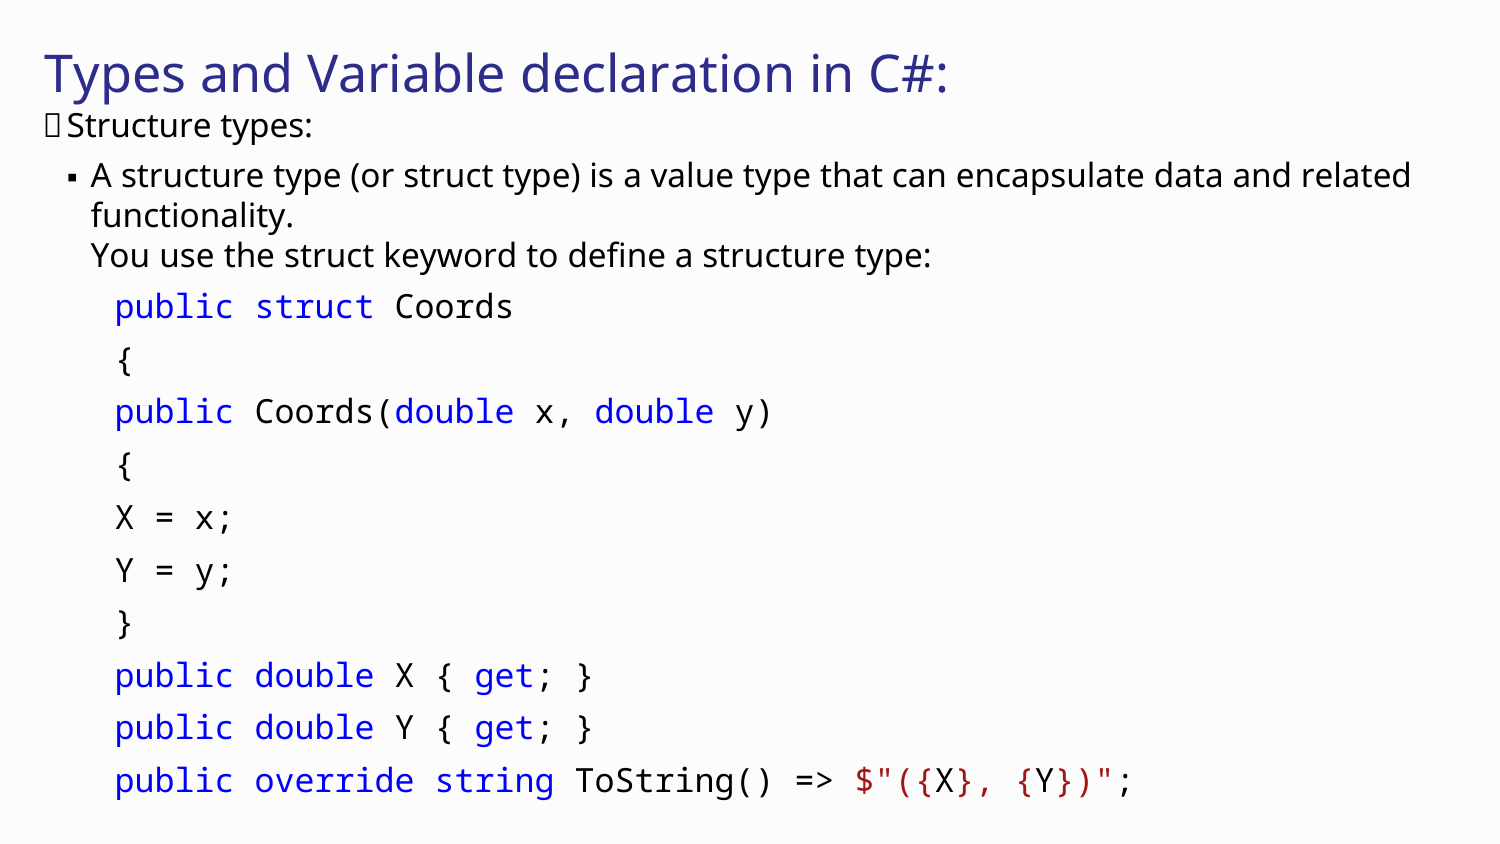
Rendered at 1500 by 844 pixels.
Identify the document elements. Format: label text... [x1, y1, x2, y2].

text Y = y; [114, 546, 1487, 592]
text public override string ToString() => $"({X}, {Y})"; [114, 757, 1487, 802]
text { [114, 336, 1487, 381]
text public double Y { get; } [114, 704, 1487, 749]
text X = x; [114, 493, 1487, 539]
list A structure type (or struct type) is a value type that can encapsulate data and related functionality. [66, 155, 1487, 236]
text public double X { get; } [114, 652, 1487, 697]
list Structure types: [42, 105, 1487, 145]
text You use the struct keyword to define a structure type: [90, 236, 1487, 276]
text public Coords(double x, double y) [114, 388, 1487, 433]
subtitle Types and Variable declaration in C#: [44, 42, 1487, 105]
text { [114, 441, 1487, 486]
text } [114, 599, 1487, 644]
text public struct Coords [114, 283, 1487, 328]
